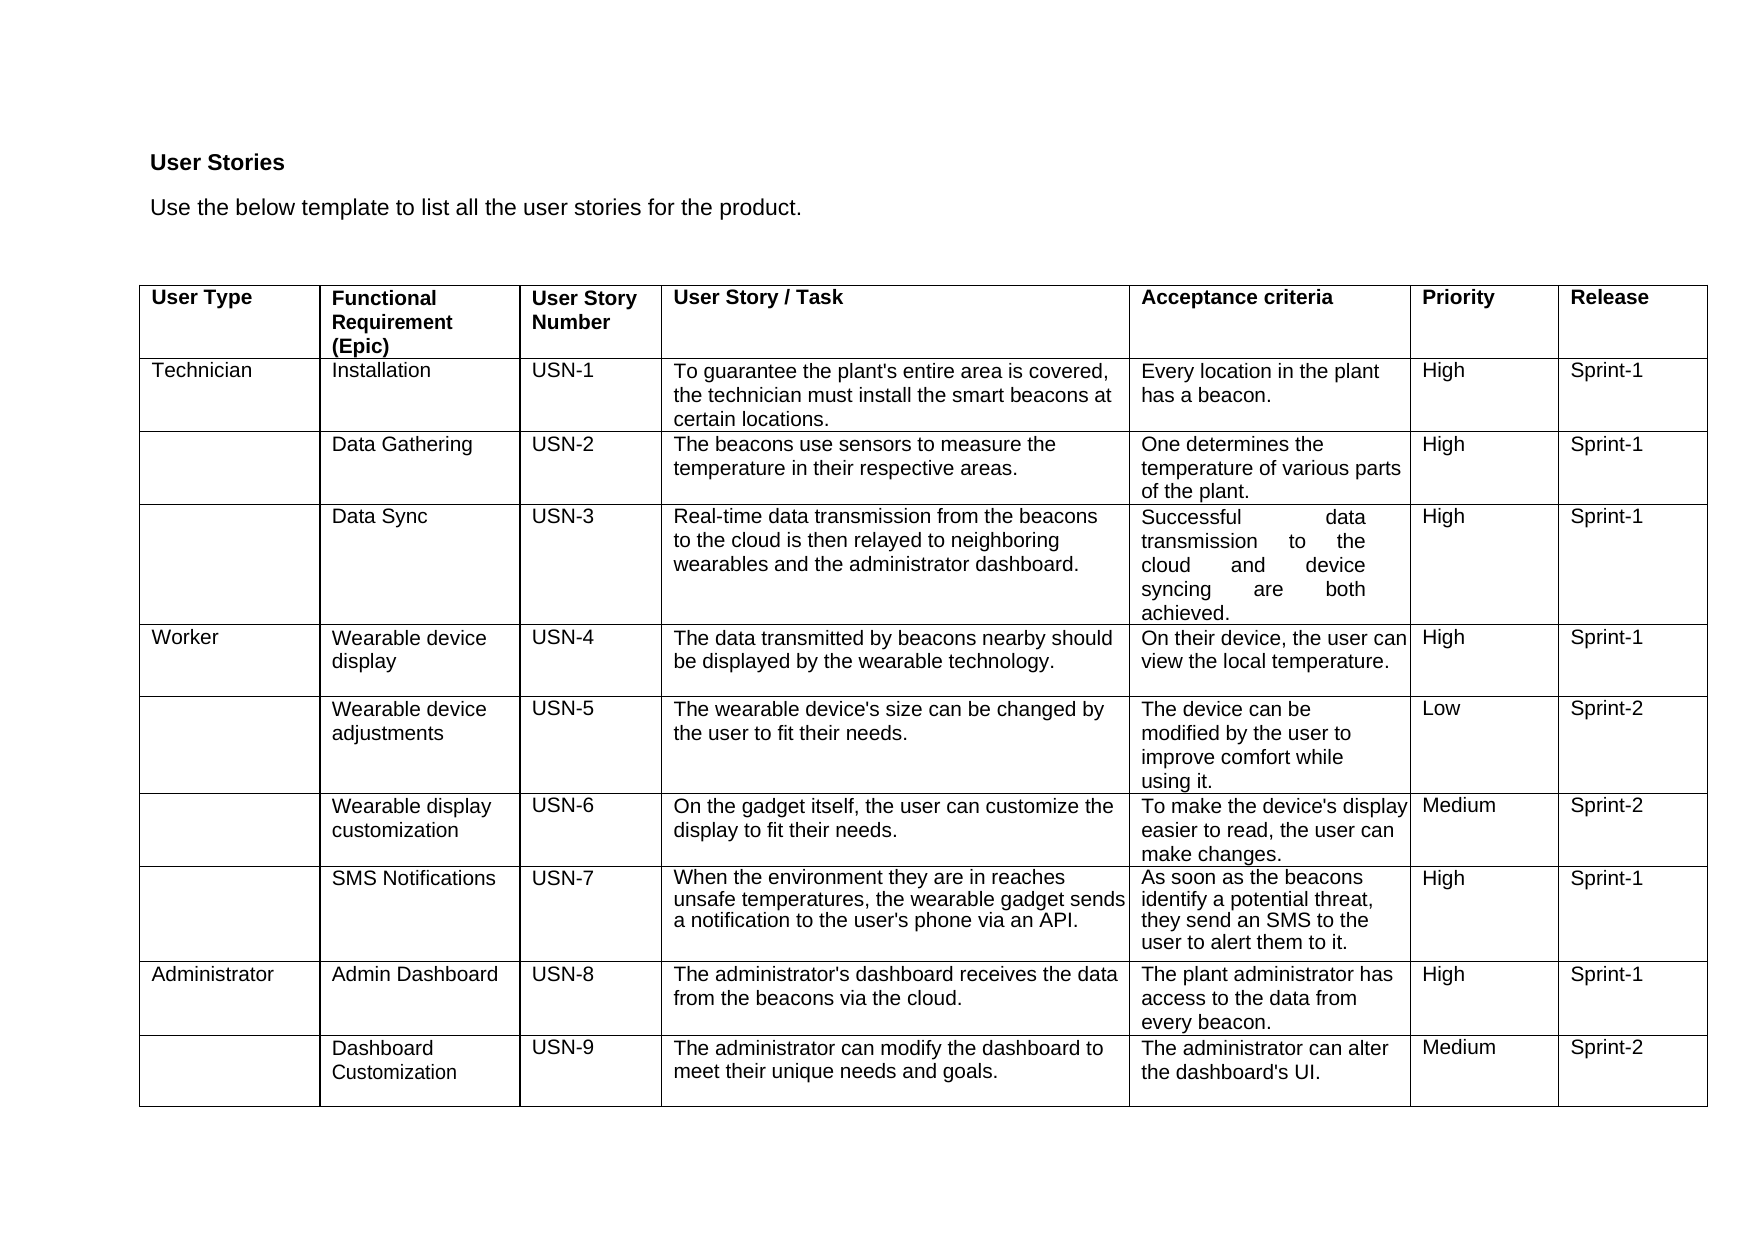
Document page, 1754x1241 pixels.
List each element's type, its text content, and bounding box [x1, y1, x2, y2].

table_cell To guarantee the plant's entire area is covered, the technician must install the smart beacons at certain locations. [662, 359, 1129, 431]
table_cell The wearable device's size can be changed by the user to fit their needs. [662, 697, 1129, 793]
table_cell Sprint-1 [1559, 625, 1707, 696]
table_cell Data Sync [321, 505, 519, 624]
table_cell Dashboard Customization [321, 1036, 519, 1106]
table_cell USN-8 [521, 962, 661, 1034]
table_cell High [1411, 867, 1558, 961]
table_header Functional Requirement (Epic) [321, 286, 519, 358]
table_cell The data transmitted by beacons nearby should be displayed by the wearable technology. [662, 625, 1129, 696]
table_cell On their device, the user can view the local temperature. [1130, 625, 1410, 696]
table_cell High [1411, 625, 1558, 696]
table_cell Admin Dashboard [321, 962, 519, 1034]
table_cell Medium [1411, 1036, 1558, 1106]
table_cell High [1411, 505, 1558, 624]
table_cell Every location in the plant has a beacon. [1130, 359, 1410, 431]
table_cell USN-7 [521, 867, 661, 961]
table_cell [140, 794, 319, 866]
table_cell [140, 697, 319, 793]
table_cell [140, 867, 319, 961]
table_cell Technician [140, 359, 319, 431]
table_cell USN-3 [521, 505, 661, 624]
table_cell Real-time data transmission from the beacons to the cloud is then relayed to neighboring wearables and the administrator dashboard. [662, 505, 1129, 624]
subtitle Use the below template to list all the user stories for the product. [150, 194, 1727, 221]
table_cell [140, 1036, 319, 1106]
table_cell Medium [1411, 794, 1558, 866]
table_cell On the gadget itself, the user can customize the display to fit their needs. [662, 794, 1129, 866]
table_cell Wearable device display [321, 625, 519, 696]
table_cell When the environment they are in reaches unsafe temperatures, the wearable gadget sends a notification to the user's phone via an API. [662, 867, 1129, 961]
table_cell SMS Notifications [321, 867, 519, 961]
table_cell To make the device's display easier to read, the user can make changes. [1130, 794, 1410, 866]
table_cell One determines the temperature of various parts of the plant. [1130, 432, 1410, 503]
table_cell The plant administrator has access to the data from every beacon. [1130, 962, 1410, 1034]
table_cell As soon as the beacons identify a potential threat, they send an SMS to the user to alert them to it. [1130, 867, 1410, 961]
table_cell [140, 505, 319, 624]
table_cell The device can be modified by the user to improve comfort while using it. [1130, 697, 1410, 793]
table_cell Sprint-2 [1559, 794, 1707, 866]
table_cell Sprint-1 [1559, 962, 1707, 1034]
table_cell Sprint-1 [1559, 432, 1707, 503]
table_cell USN-5 [521, 697, 661, 793]
table_cell High [1411, 359, 1558, 431]
table_header User Story / Task [662, 286, 1129, 358]
table_header Priority [1411, 286, 1558, 358]
table_header Acceptance criteria [1130, 286, 1410, 358]
table_cell Sprint-1 [1559, 867, 1707, 961]
table_cell USN-1 [521, 359, 661, 431]
table_cell The administrator's dashboard receives the data from the beacons via the cloud. [662, 962, 1129, 1034]
table_cell Worker [140, 625, 319, 696]
table_cell Sprint-2 [1559, 1036, 1707, 1106]
table_cell [140, 432, 319, 503]
table_header User Story Number [521, 286, 661, 358]
table_cell Low [1411, 697, 1558, 793]
table_cell Sprint-1 [1559, 359, 1707, 431]
table_cell Sprint-2 [1559, 697, 1707, 793]
table_cell Wearable device adjustments [321, 697, 519, 793]
table_cell USN-2 [521, 432, 661, 503]
table_cell Data Gathering [321, 432, 519, 503]
table_cell The administrator can alter the dashboard's UI. [1130, 1036, 1410, 1106]
table_cell Successful data transmission to the cloud and device syncing are both achieved. [1130, 505, 1410, 624]
table_cell Wearable display customization [321, 794, 519, 866]
table_cell High [1411, 962, 1558, 1034]
table_cell The beacons use sensors to measure the temperature in their respective areas. [662, 432, 1129, 503]
table_header Release [1559, 286, 1707, 358]
table_cell High [1411, 432, 1558, 503]
table_header User Type [140, 286, 319, 358]
table_cell Installation [321, 359, 519, 431]
table_cell USN-9 [521, 1036, 661, 1106]
table_cell Sprint-1 [1559, 505, 1707, 624]
table_cell USN-4 [521, 625, 661, 696]
table_cell Administrator [140, 962, 319, 1034]
table_cell The administrator can modify the dashboard to meet their unique needs and goals. [662, 1036, 1129, 1106]
subtitle User Stories [150, 149, 1727, 176]
table_cell USN-6 [521, 794, 661, 866]
